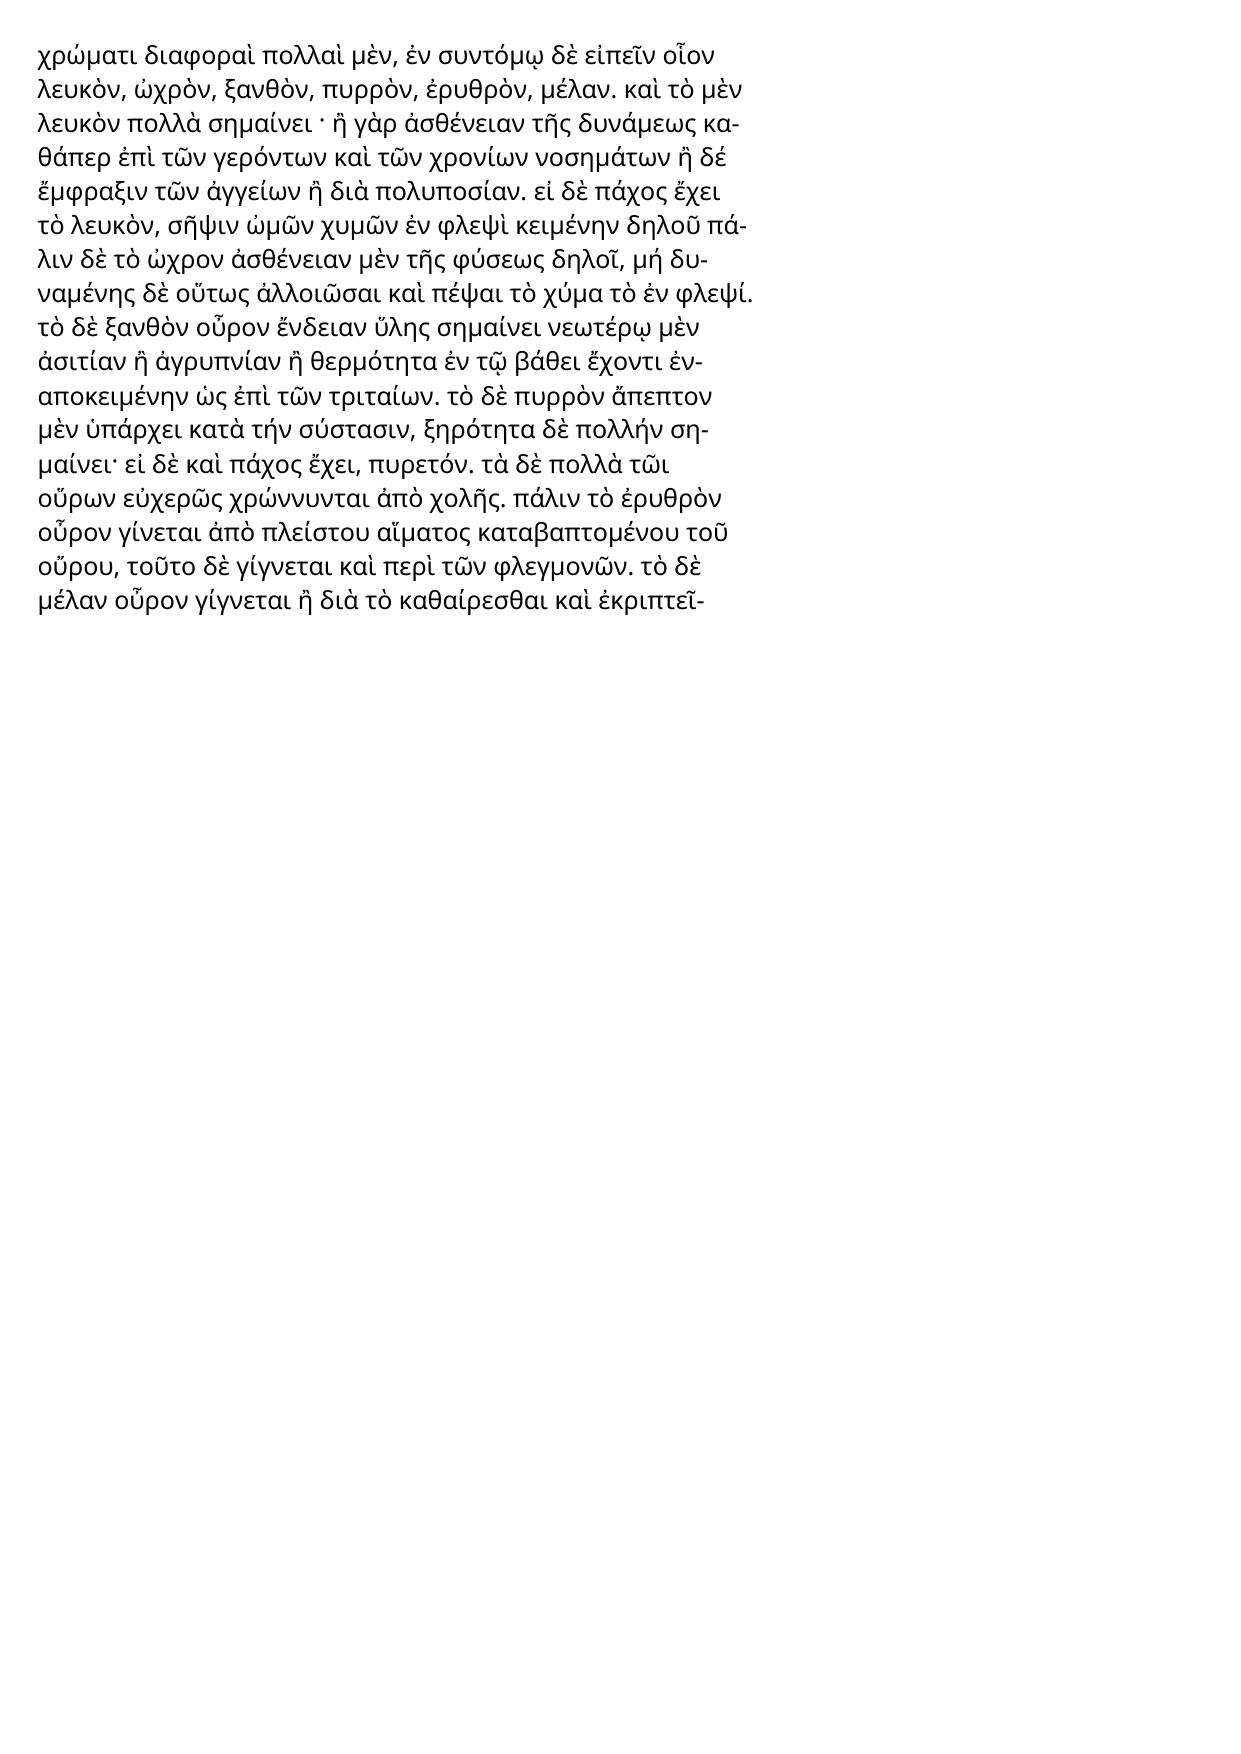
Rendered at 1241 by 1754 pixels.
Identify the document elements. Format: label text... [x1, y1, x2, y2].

text χρώματι διαφοραὶ πολλαὶ μὲν, ἐν συντόμῳ δὲ εἰπεῖν οἷον λευκὸν, ὠχρὸν, ξανθὸν, πυρρὸν, ἐρυθρὸν, μέλαν. καὶ τὸ μὲν λευκὸν πολλὰ σημαίνει · ἢ γὰρ ἀσθένειαν τῆς δυνάμεως κα- θάπερ ἐπὶ τῶν γερόντων καὶ τῶν χρονίων νοσημάτων ἢ δέ ἔμφραξιν τῶν ἀγγείων ἢ διὰ πολυποσίαν. εἰ δὲ πάχος ἔχει τὸ λευκὸν, σῆψιν ὠμῶν χυμῶν ἐν φλεψὶ κειμένην δηλοῦ πά- λιν δὲ τὸ ὠχρον ἀσθένειαν μὲν τῆς φύσεως δηλοῖ, μή δυ- ναμένης δὲ οὕτως ἀλλοιῶσαι καὶ πέψαι τὸ χύμα τὸ ἐν φλεψί. τὸ δὲ ξανθὸν οὖρον ἔνδειαν ὕλης σημαίνει νεωτέρῳ μὲν ἀσιτίαν ἢ ἀγρυπνίαν ἢ θερμότητα ἐν τῷ βάθει ἔχοντι ἐν- αποκειμένην ὡς ἐπὶ τῶν τριταίων. τὸ δὲ πυρρὸν ἄπεπτον μὲν ὑπάρχει κατὰ τήν σύστασιν, ξηρότητα δὲ πολλήν ση- μαίνει· εἰ δὲ καὶ πάχος ἔχει, πυρετόν. τὰ δὲ πολλὰ τῶι οὕρων εὐχερῶς χρώννυνται ἀπὸ χολῆς. πάλιν τὸ ἐρυθρὸν οὖρον γίνεται ἀπὸ πλείστου αἵματος καταβαπτομένου τοῦ οὔρου, τοῦτο δὲ γίγνεται καὶ περὶ τῶν φλεγμονῶν. τὸ δὲ μέλαν οὖρον γίγνεται ἢ διὰ τὸ καθαίρεσθαι καὶ ἐκριπτεῖ- [37, 37, 1203, 617]
